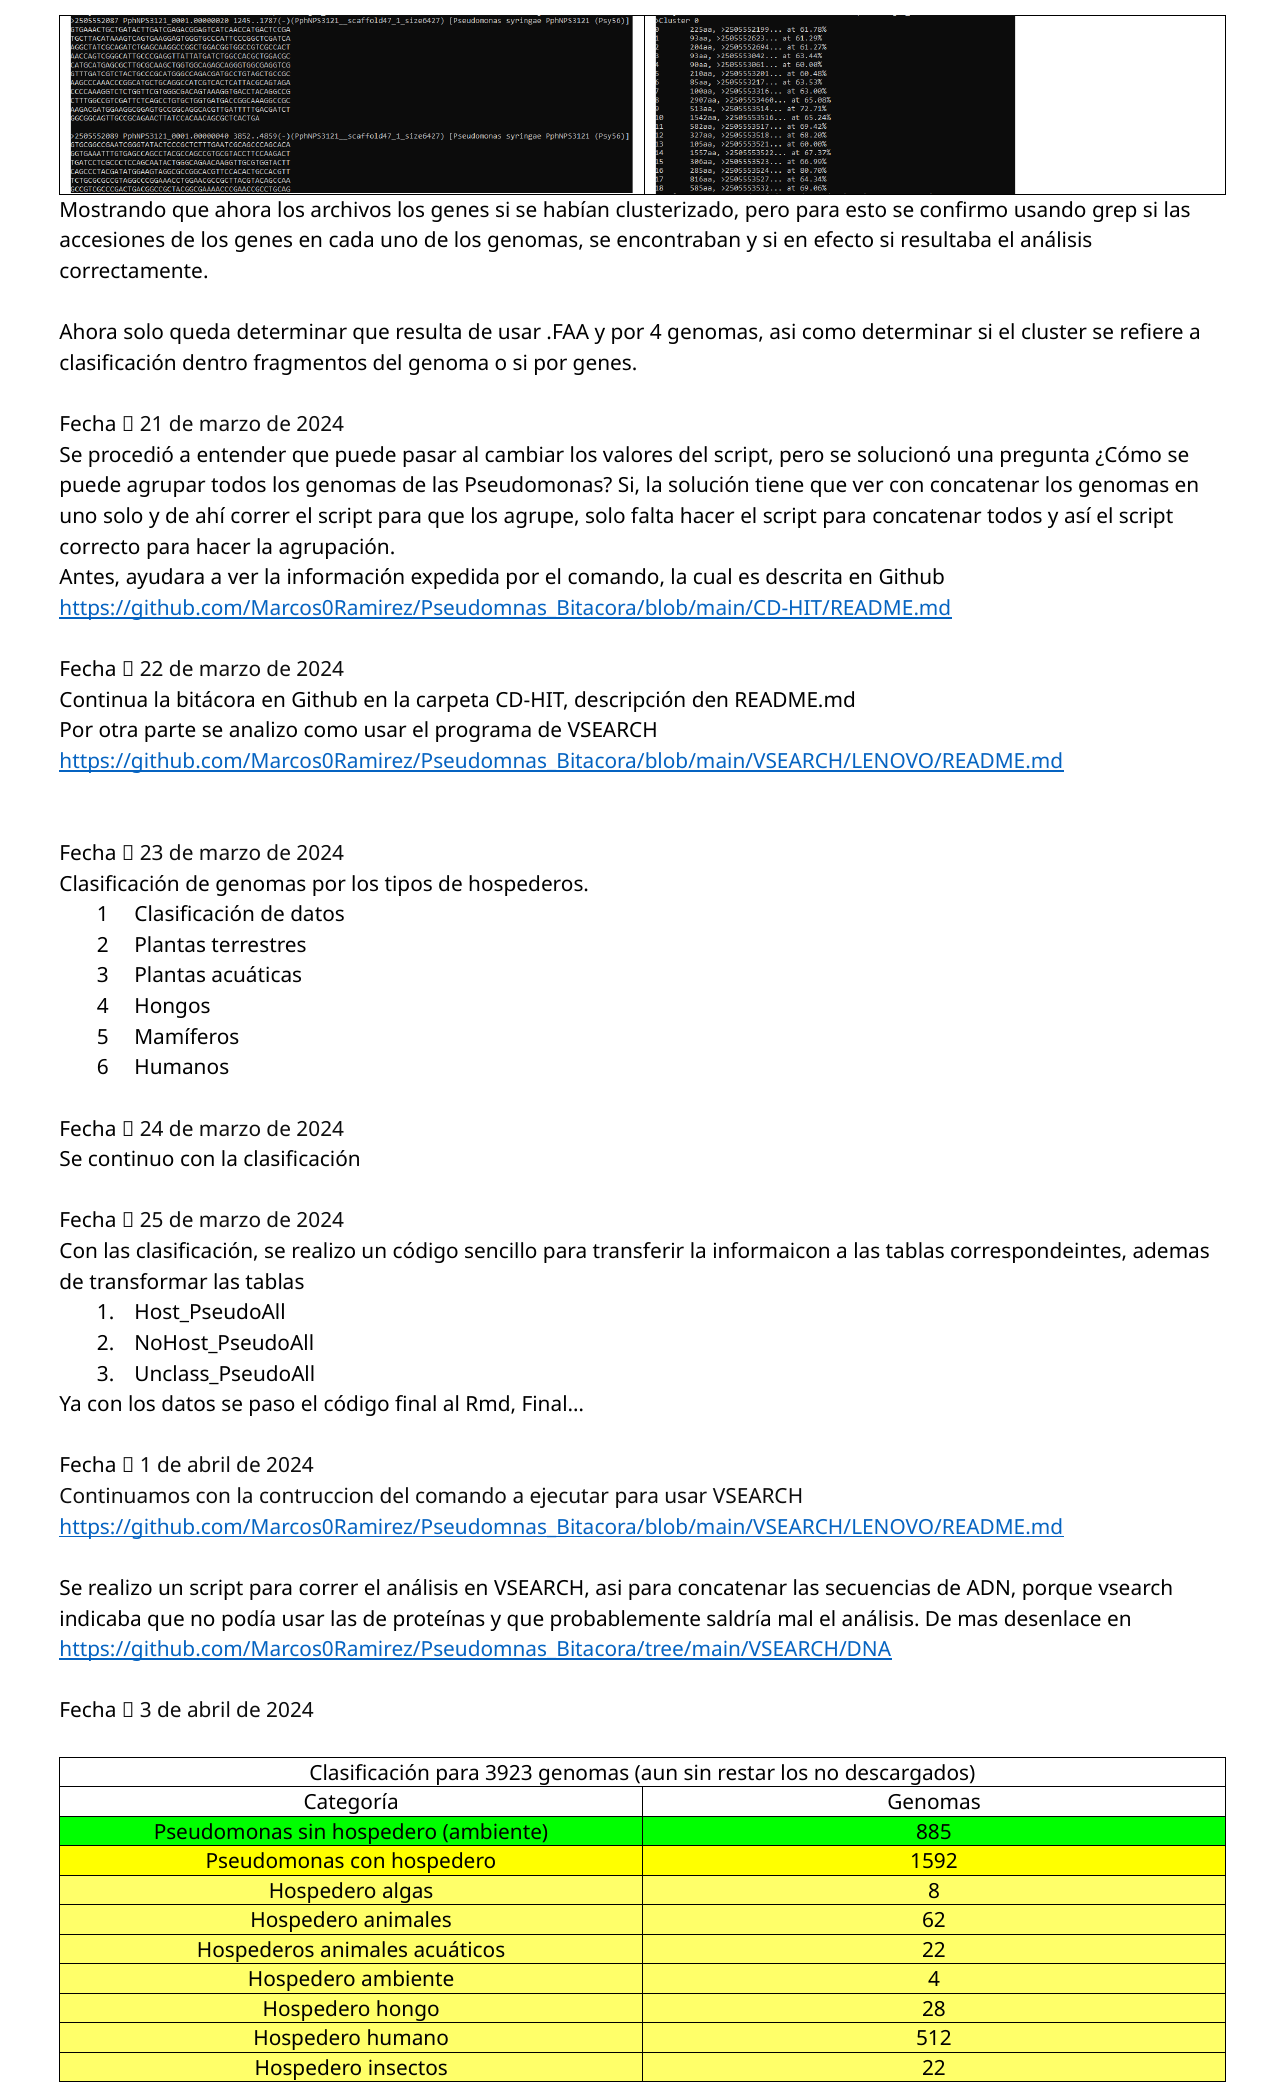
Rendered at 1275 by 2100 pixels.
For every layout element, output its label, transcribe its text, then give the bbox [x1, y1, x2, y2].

text Ahora solo queda determinar que resulta de usar .FAA y por 4 genomas, asi como determinar si el cluster se refiere a clasificación dentro fragmentos del genoma o si por genes. [59, 317, 1226, 376]
text Ya con los datos se paso el código final al Rmd, Final… [59, 1389, 1226, 1418]
table_cell 1592 [643, 1846, 1225, 1875]
table_cell Hospedero insectos [60, 2053, 642, 2081]
table_cell 4 [643, 1964, 1225, 1993]
text Continua la bitácora en Github en la carpeta CD-HIT, descripción den README.md [59, 685, 1226, 713]
text Fecha 25 de marzo de 2024 [59, 1206, 1226, 1234]
picture [70, 15, 633, 193]
table_cell 512 [643, 2023, 1225, 2052]
text Fecha 3 de abril de 2024 [59, 1696, 1226, 1724]
table_cell [1016, 16, 1225, 194]
list Hongos [97, 991, 1226, 1019]
table_cell Hospedero ambiente [60, 1964, 642, 1993]
text Con las clasificación, se realizo un código sencillo para transferir la informaicon a las tablas correspondeintes, ademas de transformar las tablas [59, 1236, 1226, 1295]
table_cell Genomas [643, 1787, 1225, 1816]
text Clasificación de genomas por los tipos de hospederos. [59, 869, 1226, 897]
table_cell Pseudomonas con hospedero [60, 1846, 642, 1875]
text Fecha 23 de marzo de 2024 [59, 838, 1226, 866]
text Se realizo un script para correr el análisis en VSEARCH, asi para concatenar las secuencias de ADN, porque vsearch indicaba que no podía usar las de proteínas y que probablemente saldría mal el análisis. De mas desenlace en https://github.com/Marcos0Ramirez/Pseudomnas_Bitacora/tree/main/VSEARCH/DNA [59, 1573, 1226, 1663]
list NoHost_PseudoAll [97, 1328, 1226, 1356]
table_cell Hospedero humano [60, 2023, 642, 2052]
text Por otra parte se analizo como usar el programa de VSEARCH [59, 716, 1226, 744]
table_cell 22 [643, 1935, 1225, 1963]
text Mostrando que ahora los archivos los genes si se habían clusterizado, pero para esto se confirmo usando grep si las accesiones de los genes en cada uno de los genomas, se encontraban y si en efecto si resultaba el análisis correctamente. [59, 195, 1226, 284]
table_cell 885 [643, 1817, 1225, 1845]
list Plantas acuáticas [97, 961, 1226, 989]
text Fecha 24 de marzo de 2024 [59, 1114, 1226, 1142]
list Unclass_PseudoAll [97, 1359, 1226, 1387]
table_cell [60, 16, 644, 194]
text Continuamos con la contruccion del comando a ejecutar para usar VSEARCH [59, 1481, 1226, 1509]
table_cell Hospedero hongo [60, 1994, 642, 2022]
table_cell Hospederos animales acuáticos [60, 1935, 642, 1963]
list Host_PseudoAll [97, 1297, 1226, 1326]
list Mamíferos [97, 1022, 1226, 1050]
table_cell Pseudomonas sin hospedero (ambiente) [60, 1817, 642, 1845]
text https://github.com/Marcos0Ramirez/Pseudomnas_Bitacora/blob/main/VSEARCH/LENOVO/README.md [59, 1512, 1226, 1540]
text Se continuo con la clasificación [59, 1144, 1226, 1173]
table_header Clasificación para 3923 genomas (aun sin restar los no descargados) [60, 1758, 1225, 1786]
table_cell 28 [643, 1994, 1225, 2022]
text https://github.com/Marcos0Ramirez/Pseudomnas_Bitacora/blob/main/VSEARCH/LENOVO/README.md [59, 746, 1226, 774]
picture [655, 15, 1016, 194]
list Humanos [97, 1052, 1226, 1081]
table_cell Hospedero algas [60, 1876, 642, 1904]
list Clasificación de datos [97, 899, 1226, 928]
table_cell Hospedero animales [60, 1905, 642, 1934]
text Fecha 1 de abril de 2024 [59, 1451, 1226, 1479]
text Fecha 22 de marzo de 2024 [59, 654, 1226, 683]
table_cell Categoría [60, 1787, 642, 1816]
table_cell [645, 16, 655, 194]
text Antes, ayudara a ver la información expedida por el comando, la cual es descrita en Github https://github.com/Marcos0Ramirez/Pseudomnas_Bitacora/blob/main/CD-HIT/README.md [59, 562, 1226, 621]
table_cell 62 [643, 1905, 1225, 1934]
table_cell 8 [643, 1876, 1225, 1904]
text Se procedió a entender que puede pasar al cambiar los valores del script, pero se solucionó una pregunta ¿Cómo se puede agrupar todos los genomas de las Pseudomonas? Si, la solución tiene que ver con concatenar los genomas en uno solo y de ahí correr el script para que los agrupe, solo falta hacer el script para concatenar todos y así el script correcto para hacer la agrupación. [59, 440, 1226, 560]
list Plantas terrestres [97, 930, 1226, 958]
text Fecha 21 de marzo de 2024 [59, 409, 1226, 438]
table_cell 22 [643, 2053, 1225, 2081]
